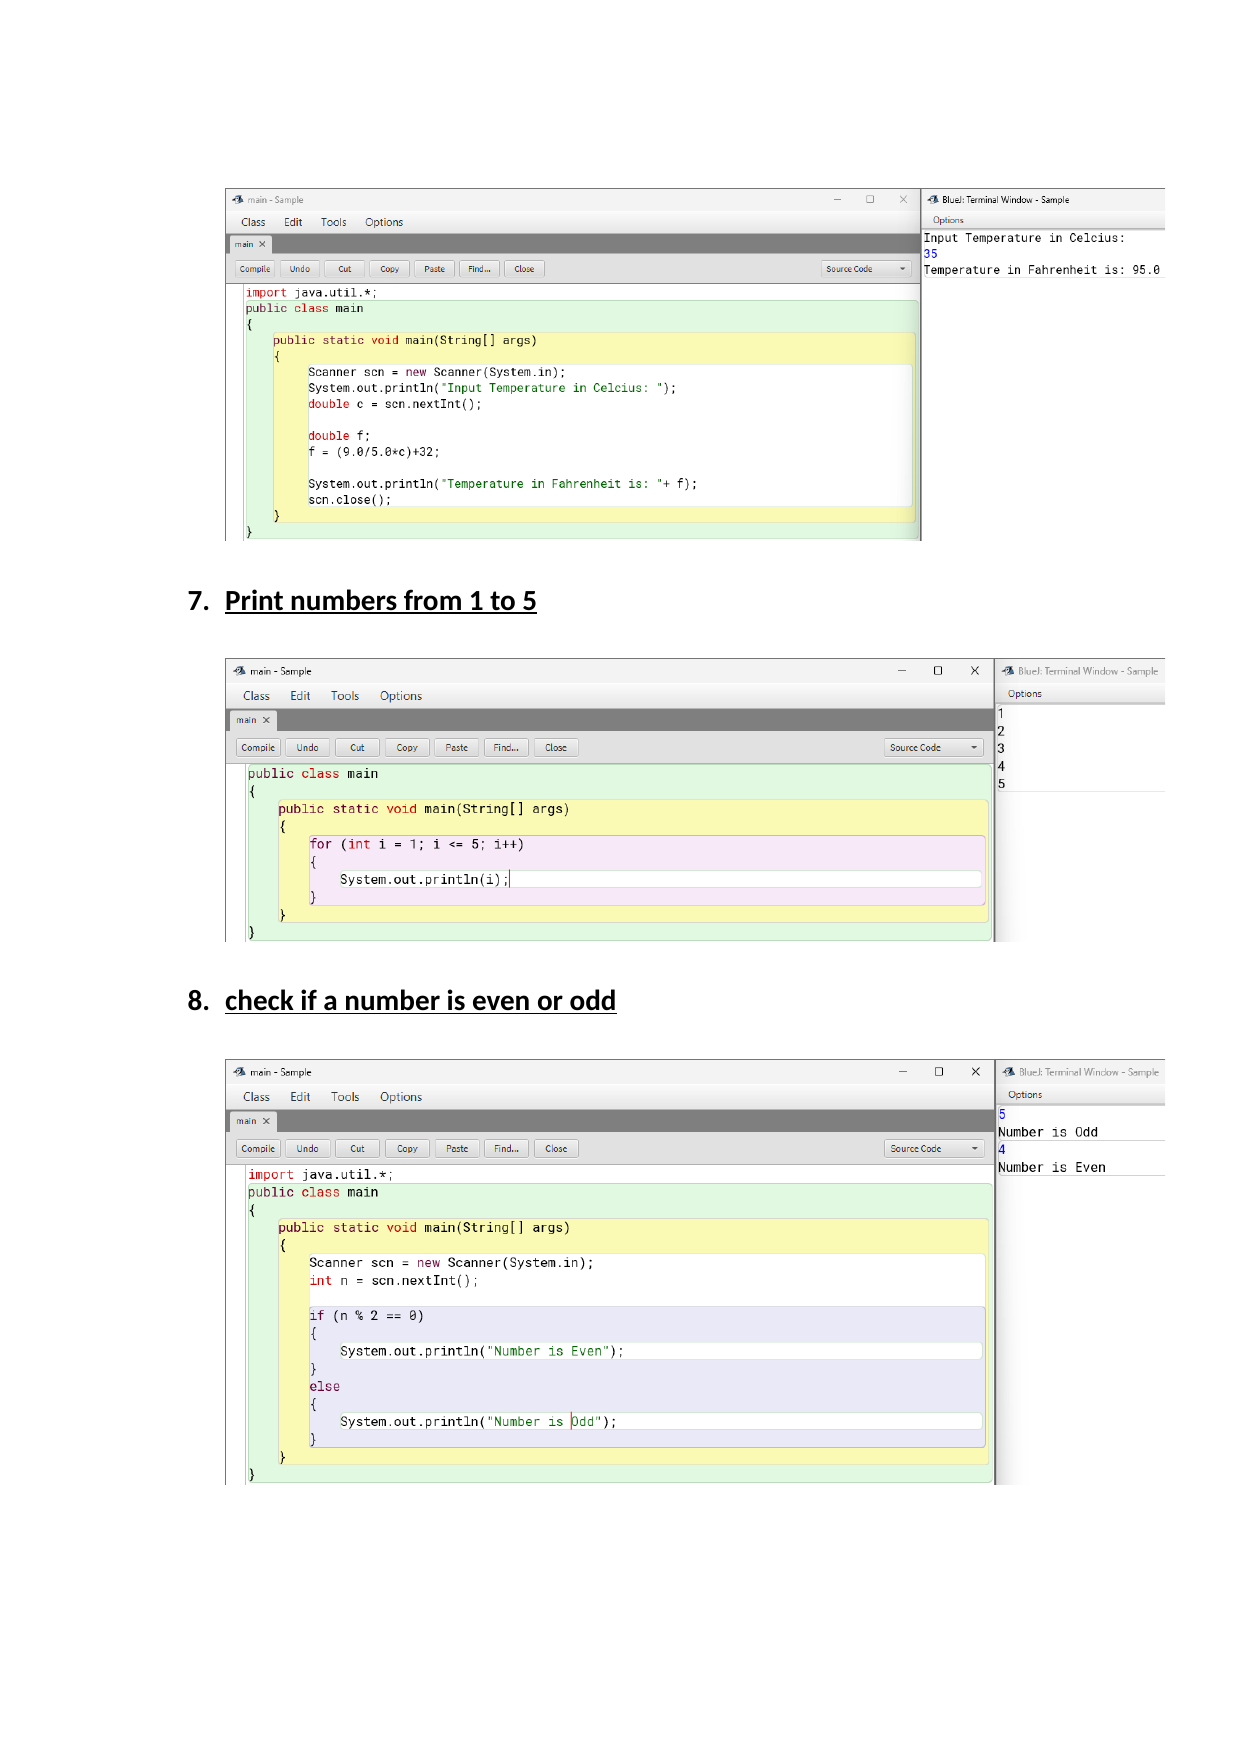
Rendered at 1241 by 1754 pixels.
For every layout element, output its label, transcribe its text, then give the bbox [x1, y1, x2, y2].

picture [225, 658, 1166, 942]
list Print numbers from 1 to 5 [187, 582, 1090, 617]
list check if a number is even or odd [187, 982, 1090, 1018]
picture [225, 1059, 1166, 1485]
picture [225, 188, 1166, 541]
